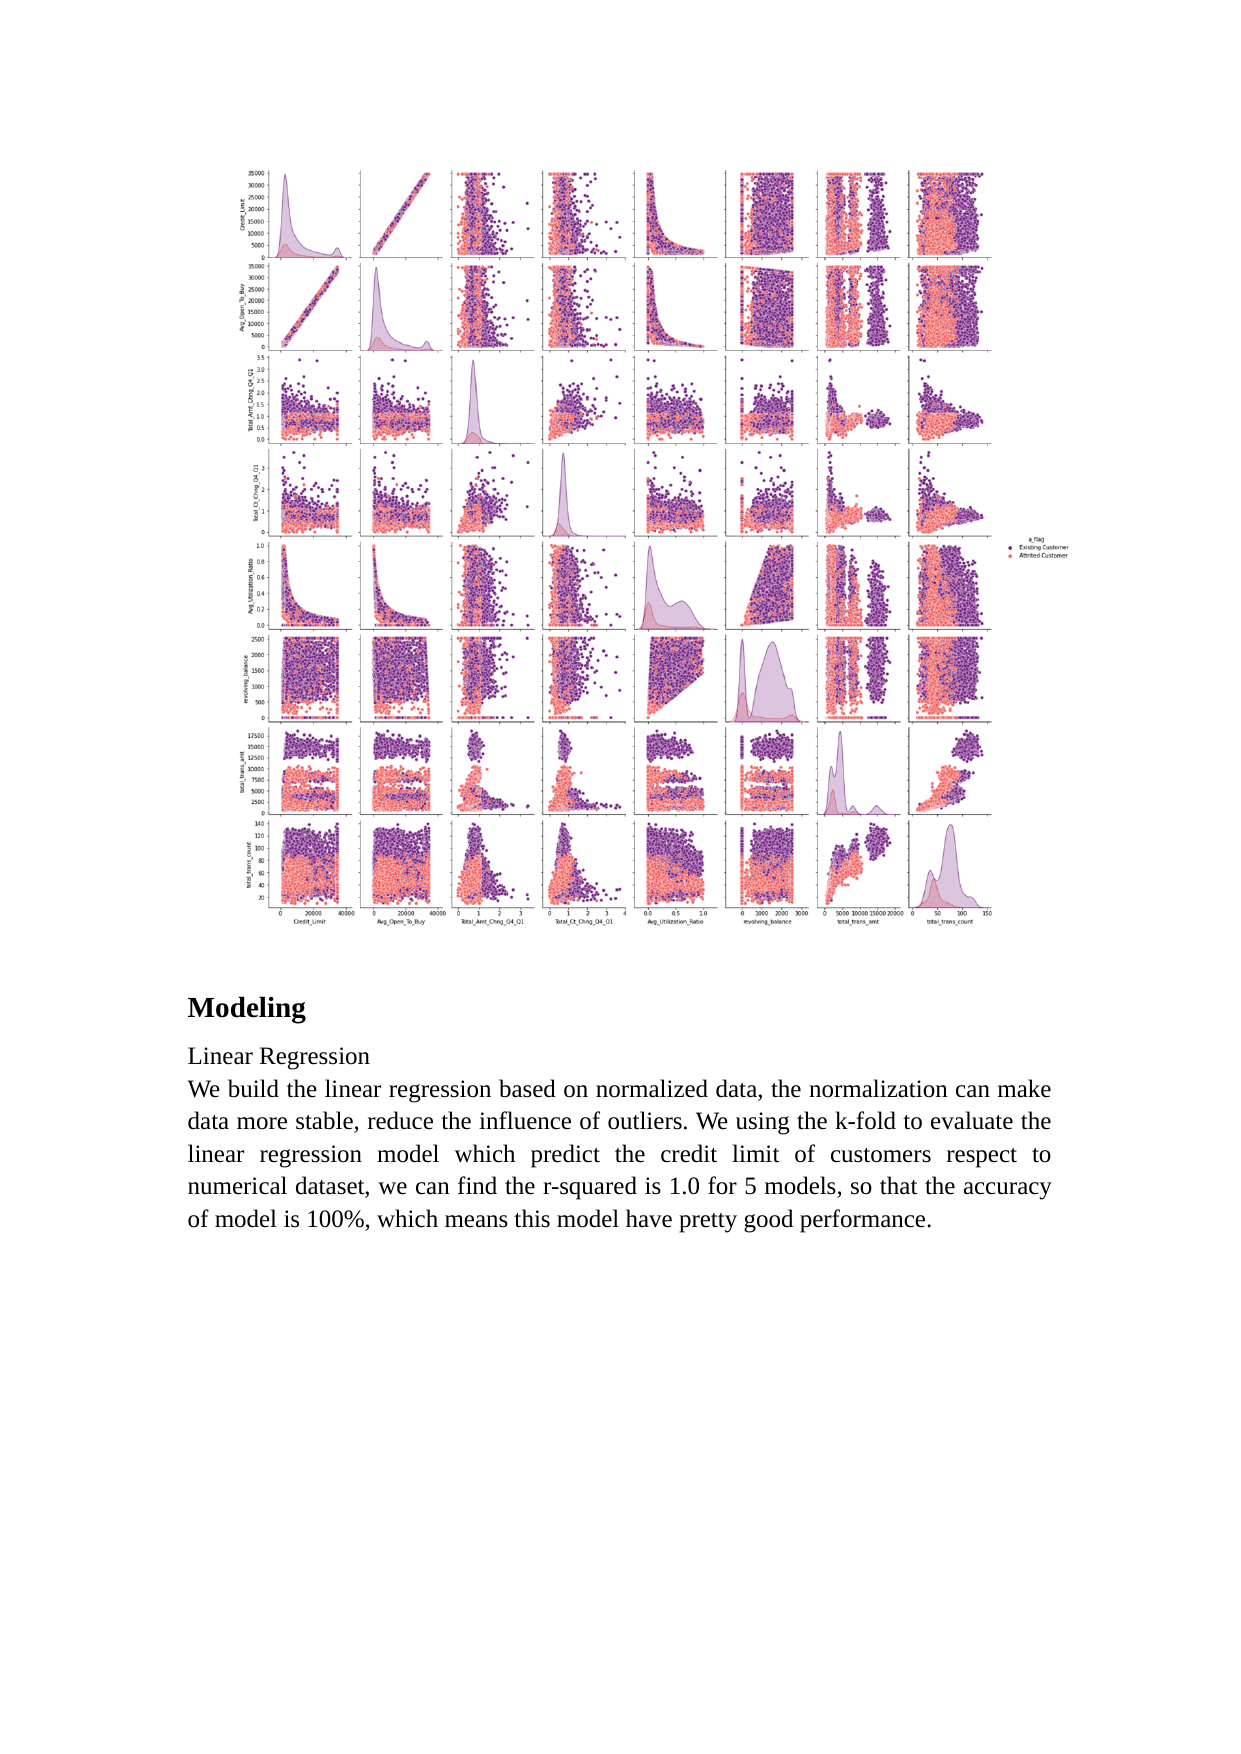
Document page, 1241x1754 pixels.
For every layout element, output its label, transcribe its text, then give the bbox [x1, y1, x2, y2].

text Modeling [187, 974, 1053, 1039]
text We build the linear regression based on normalized data, the normalization can make data more stable, reduce the influence of outliers. We using the k-fold to evaluate the linear regression model which predict the credit limit of customers respect to numerical dataset, we can find the r-squared is 1.0 for 5 models, so that the accuracy of model is 100%, which means this model have pretty good performance. [187, 1072, 1053, 1234]
text Linear Regression [187, 1039, 1053, 1072]
picture [225, 162, 1091, 932]
